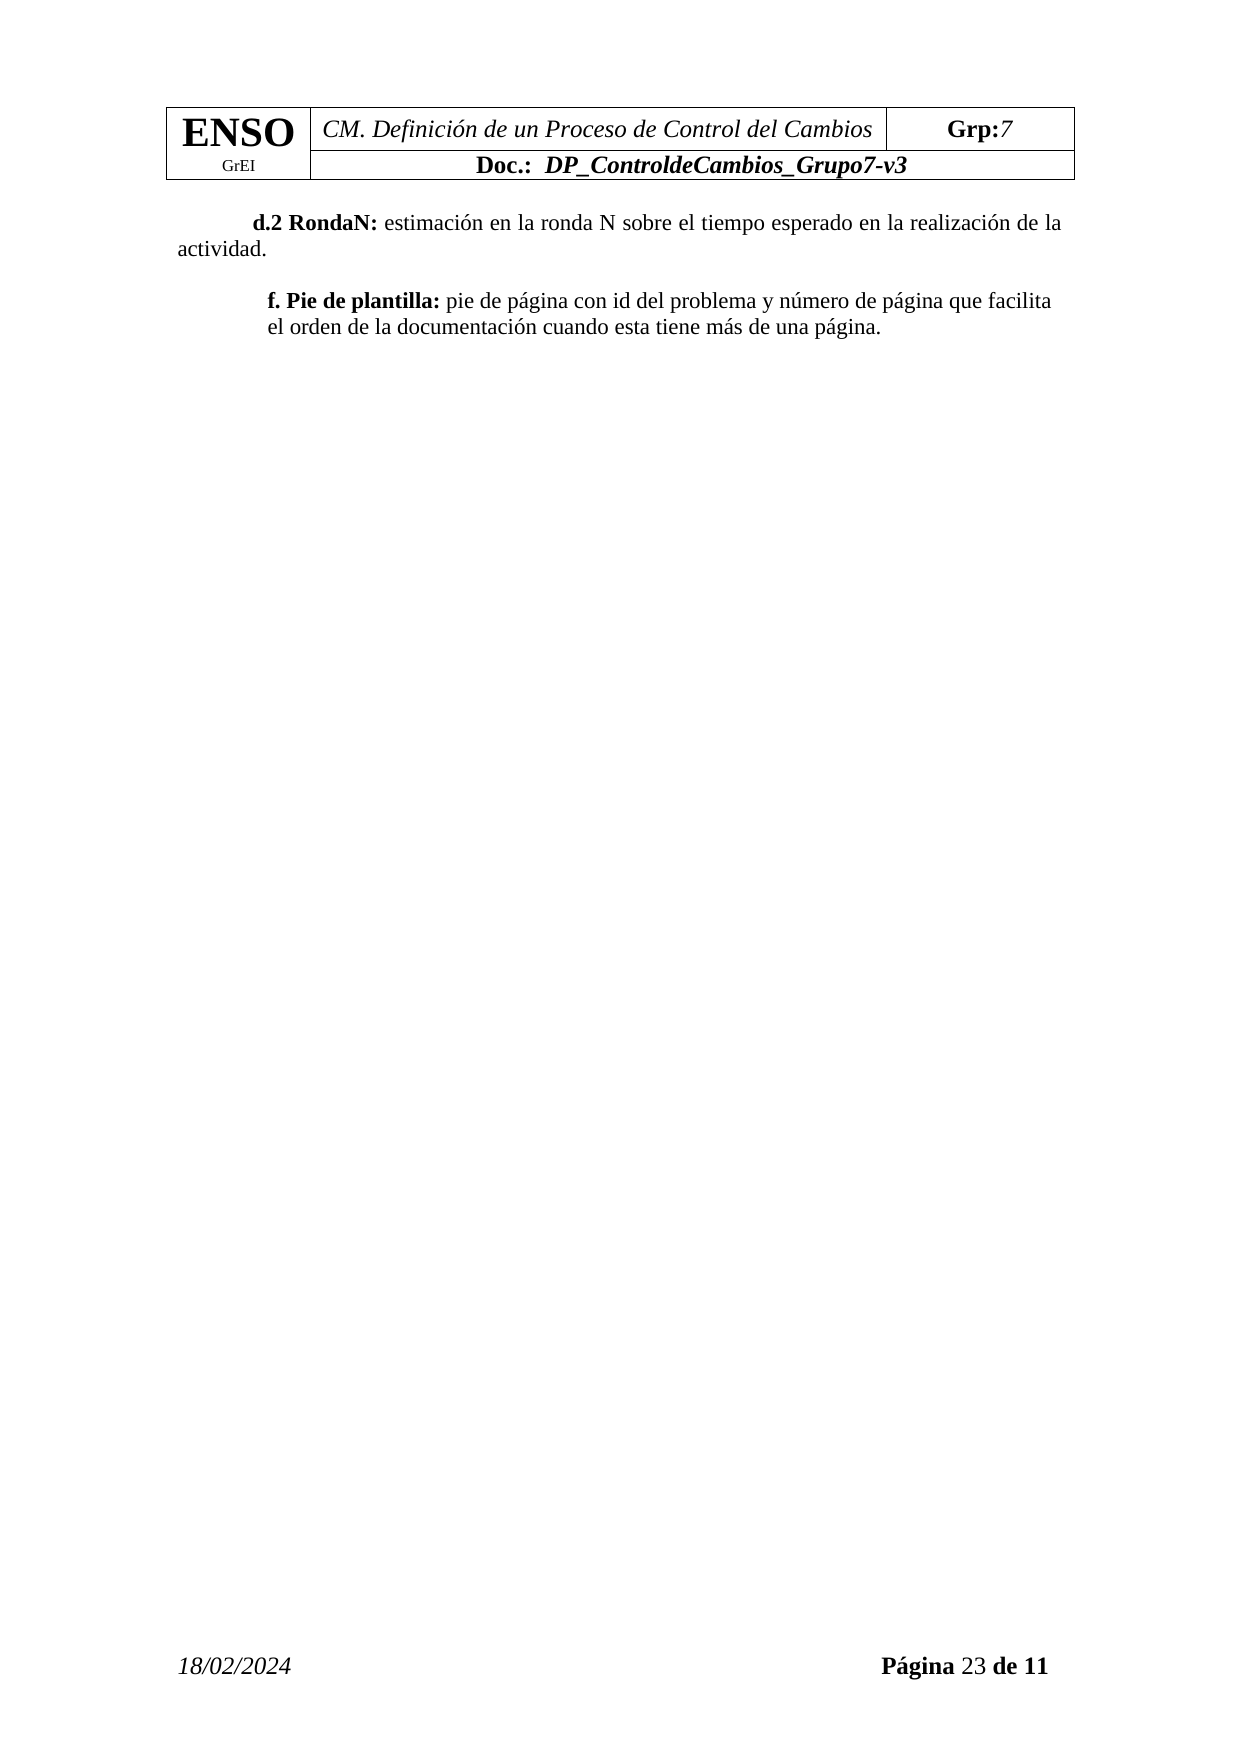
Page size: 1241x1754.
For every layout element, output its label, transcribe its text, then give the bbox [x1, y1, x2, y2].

subtitle f. Pie de plantilla: pie de página con id del problema y número de página que facilita el orden de la documentación cuando esta tiene más de una página. [267, 287, 1063, 339]
text d.2 RondaN: estimación en la ronda N sobre el tiempo esperado en la realización de la actividad. [177, 209, 1063, 262]
